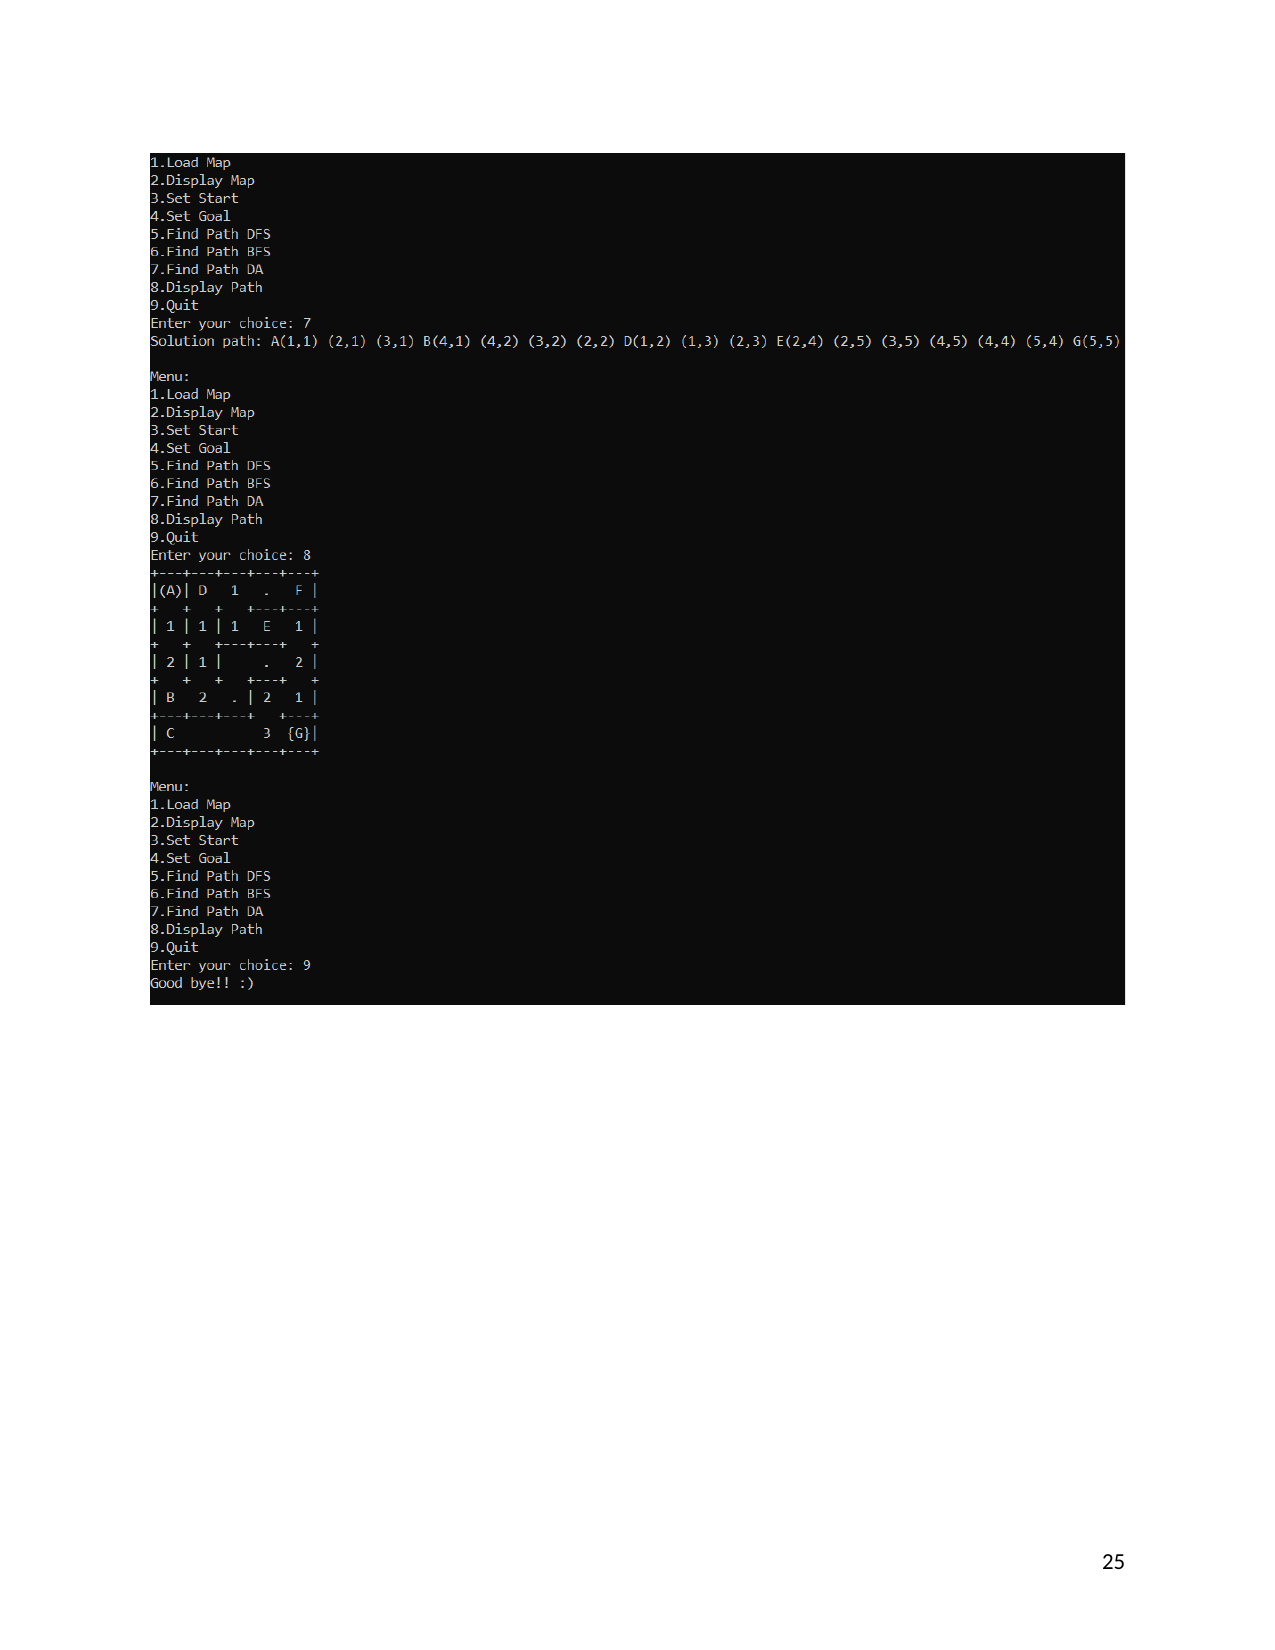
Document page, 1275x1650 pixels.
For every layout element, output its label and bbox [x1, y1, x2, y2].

picture [150, 150, 1125, 1005]
